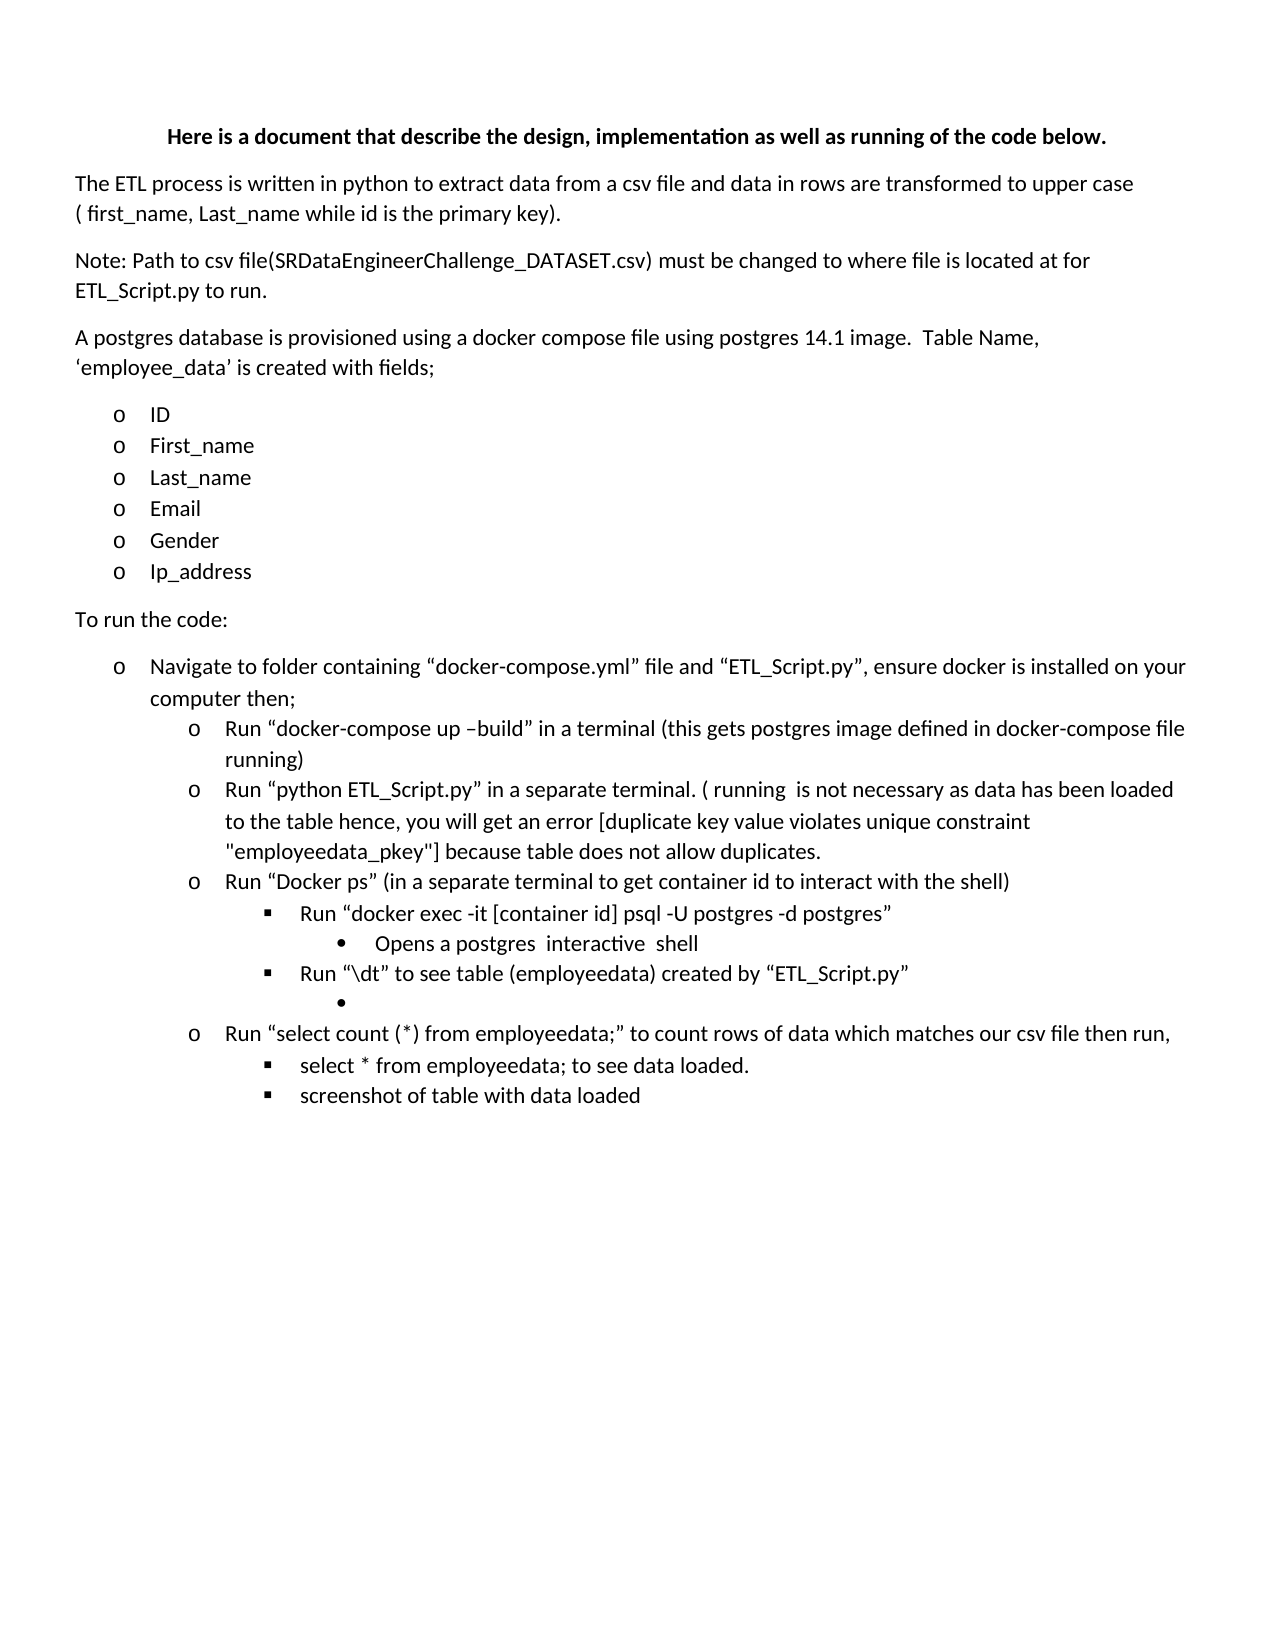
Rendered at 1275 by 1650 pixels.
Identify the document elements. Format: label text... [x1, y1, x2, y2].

list First_name [112, 431, 1200, 461]
list ID [112, 400, 1200, 429]
list Ip_address [112, 557, 1200, 586]
text A postgres database is provisioned using a docker compose file using postgres 14.1 image. Table Name, ‘employee_data’ is created with fields; [75, 323, 1200, 381]
list Opens a postgres interactive shell [337, 929, 1200, 957]
list Run “docker exec -it [container id] psql -U postgres -d postgres” [262, 899, 1200, 927]
list Gender [112, 526, 1200, 555]
list Run “python ETL_Script.py” in a separate terminal. ( running is not necessary as data has been loaded to the table hence, you will get an error [duplicate key value violates unique constraint "employeedata_pkey"] because table does not allow duplicates. [187, 775, 1200, 865]
list Email [112, 494, 1200, 523]
text Note: Path to csv file(SRDataEngineerChallenge_DATASET.csv) must be changed to where file is located at for ETL_Script.py to run. [75, 246, 1200, 304]
list Run “docker-compose up –build” in a terminal (this gets postgres image defined in docker-compose file running) [187, 714, 1200, 773]
text Here is a document that describe the design, implementation as well as running of the code below. [75, 122, 1200, 150]
list screenshot of table with data loaded [262, 1081, 1200, 1109]
list Run “\dt” to see table (employeedata) created by “ETL_Script.py” [262, 959, 1200, 987]
list Run “Docker ps” (in a separate terminal to get container id to interact with the shell) [187, 867, 1200, 896]
text To run the code: [75, 605, 1200, 633]
list Navigate to folder containing “docker-compose.yml” file and “ETL_Script.py”, ensure docker is installed on your computer then; [112, 652, 1200, 712]
list select * from employeedata; to see data loaded. [262, 1051, 1200, 1079]
list Run “select count (*) from employeedata;” to count rows of data which matches our csv file then run, [187, 1019, 1200, 1049]
list Last_name [112, 463, 1200, 492]
text The ETL process is written in python to extract data from a csv file and data in rows are transformed to upper case ( first_name, Last_name while id is the primary key). [75, 169, 1200, 227]
